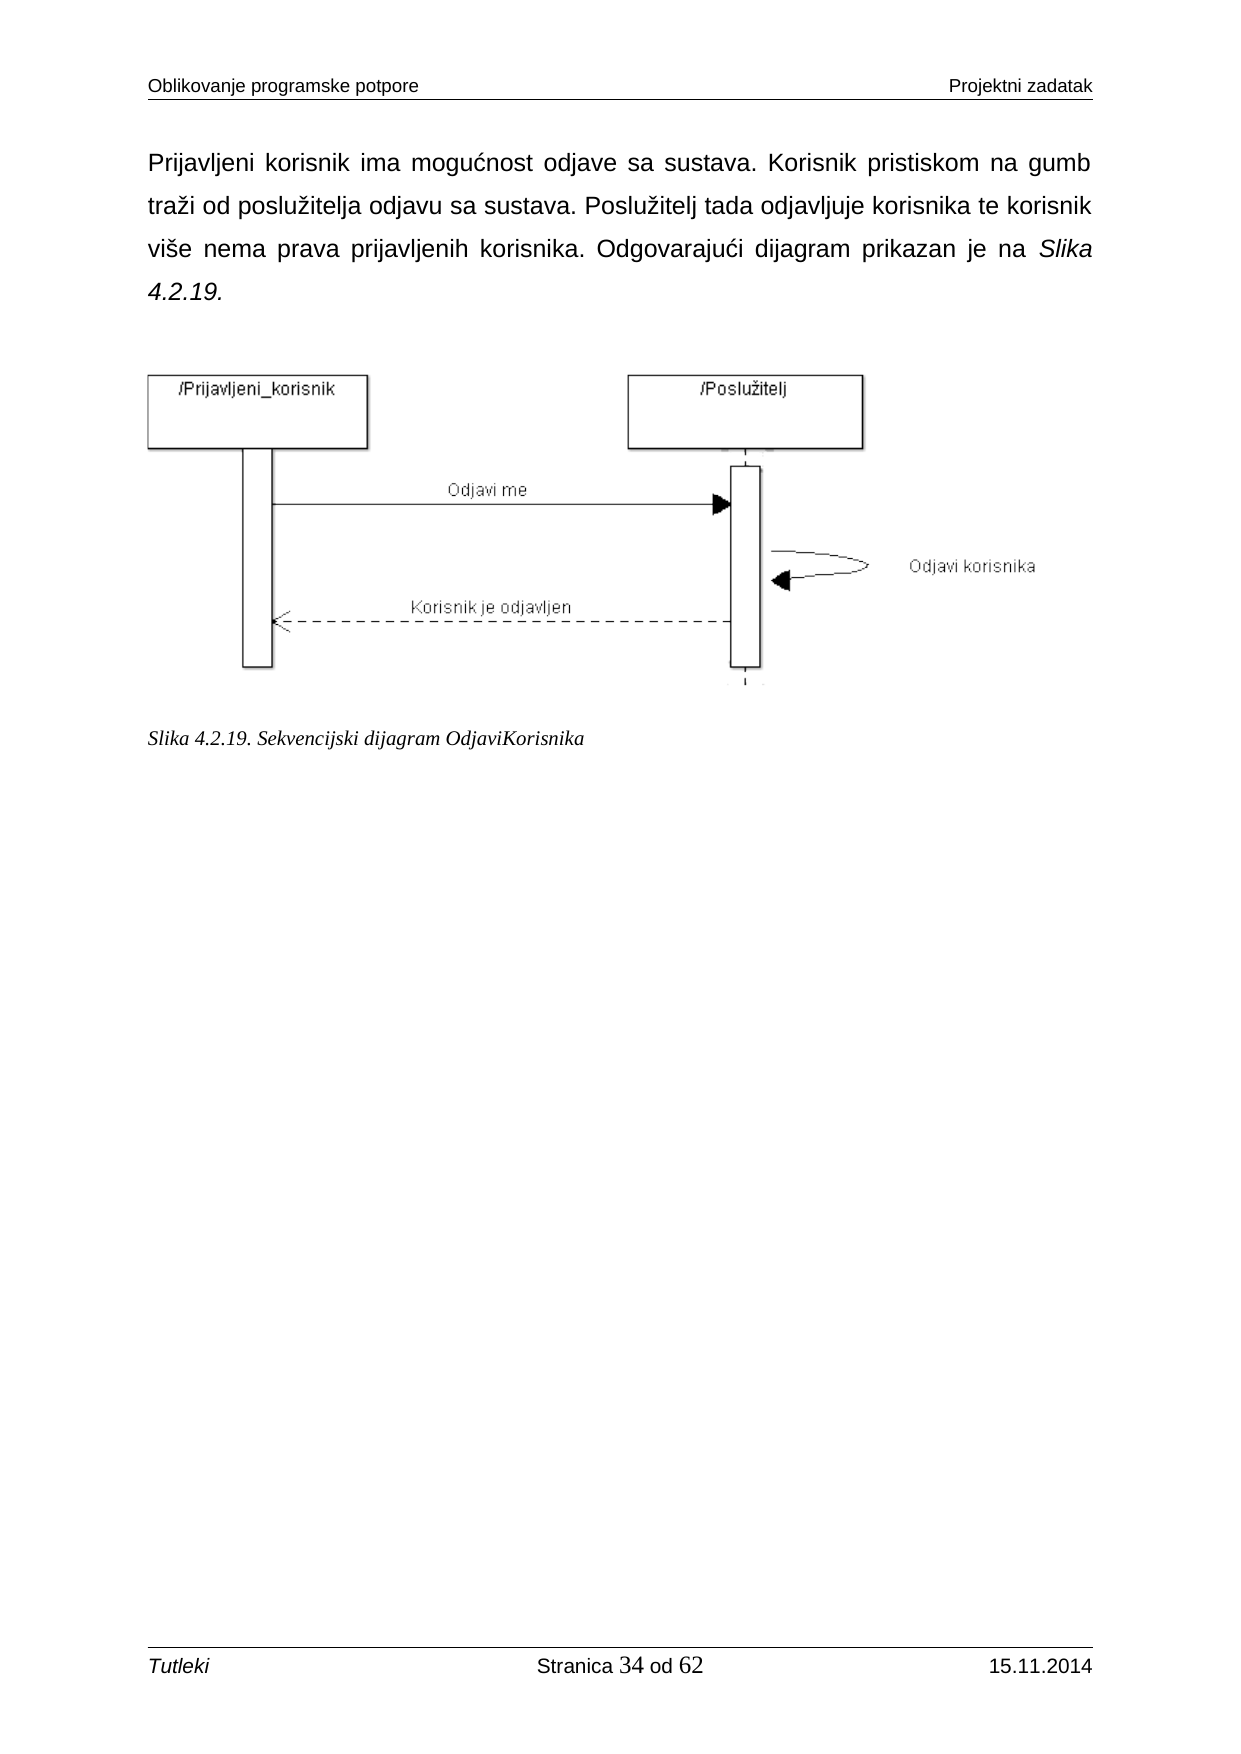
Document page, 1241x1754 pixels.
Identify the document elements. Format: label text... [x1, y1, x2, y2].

text Prijavljeni korisnik ima mogućnost odjave sa sustava. Korisnik pristiskom na gumb traži od poslužitelja odjavu sa sustava. Poslužitelj tada odjavljuje korisnika te korisnik više nema prava prijavljenih korisnika. Odgovarajući dijagram prikazan je na Slika 4.2.19. [148, 148, 1093, 306]
text Slika 4.2.19. Sekvencijski dijagram OdjaviKorisnika [148, 726, 1093, 749]
picture [147, 363, 1095, 712]
